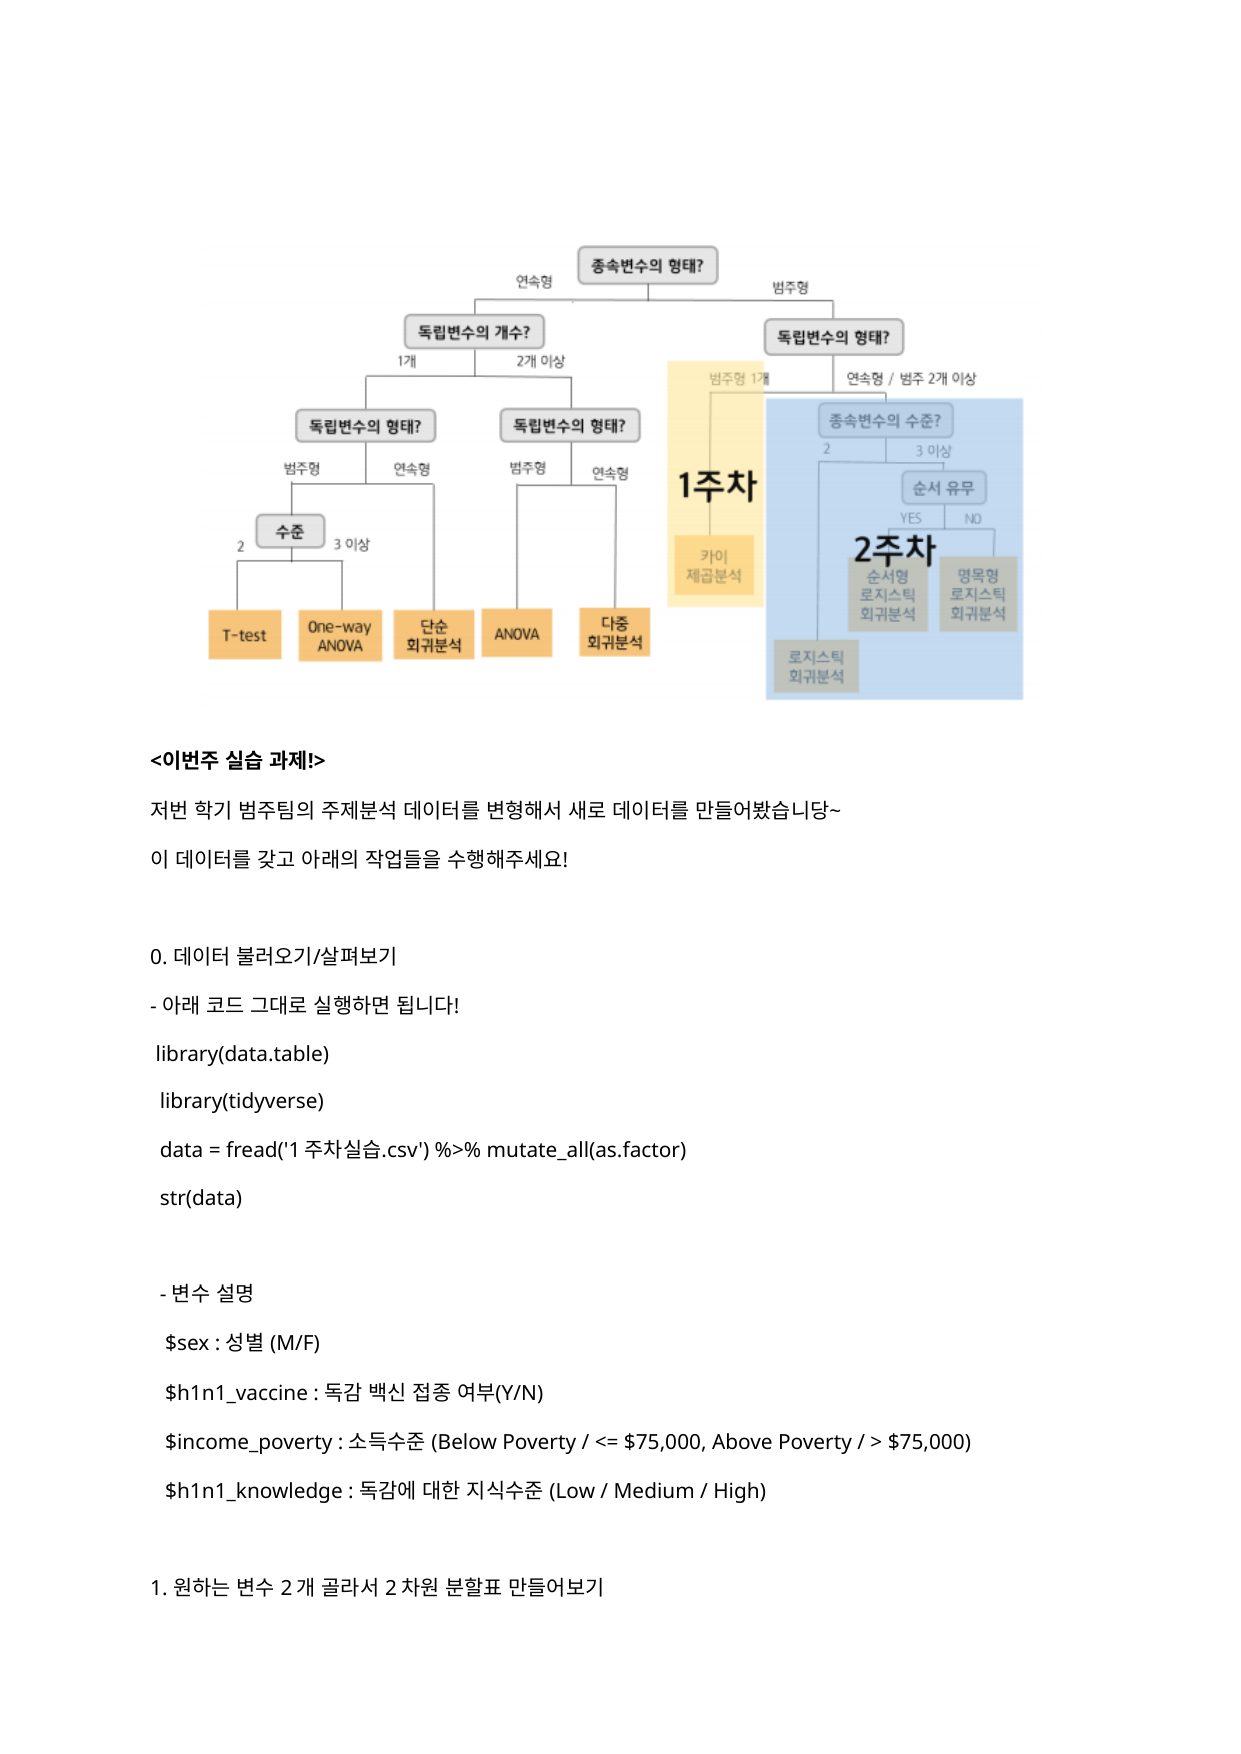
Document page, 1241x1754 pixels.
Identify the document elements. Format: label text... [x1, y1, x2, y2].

text library(tidyverse) [150, 1086, 1090, 1114]
text $income_poverty : 소득수준 (Below Poverty / <= $75,000, Above Poverty / > $75,000) [150, 1425, 1090, 1456]
text 이 데이터를 갖고 아래의 작업들을 수행해주세요! [150, 843, 1090, 873]
text - 아래 코드 그대로 실행하면 됩니다! [150, 989, 1090, 1019]
text $sex : 성별 (M/F) [150, 1327, 1090, 1357]
text 1. 원하는 변수 2개 골라서 2차원 분할표 만들어보기 [150, 1571, 1090, 1602]
text <이번주 실습 과제!> [150, 744, 1090, 775]
text 저번 학기 범주팀의 주제분석 데이터를 변형해서 새로 데이터를 만들어봤습니당~ [150, 794, 1090, 824]
text 0. 데이터 불러오기/살펴보기 [150, 940, 1090, 970]
text library(data.table) [150, 1039, 1090, 1067]
picture [150, 177, 1056, 724]
text str(data) [150, 1183, 1090, 1211]
text $h1n1_knowledge : 독감에 대한 지식수준 (Low / Medium / High) [150, 1475, 1090, 1505]
text - 변수 설명 [150, 1277, 1090, 1307]
text $h1n1_vaccine : 독감 백신 접종 여부(Y/N) [150, 1376, 1090, 1406]
text data = fread('1주차실습.csv') %>% mutate_all(as.factor) [150, 1133, 1090, 1163]
